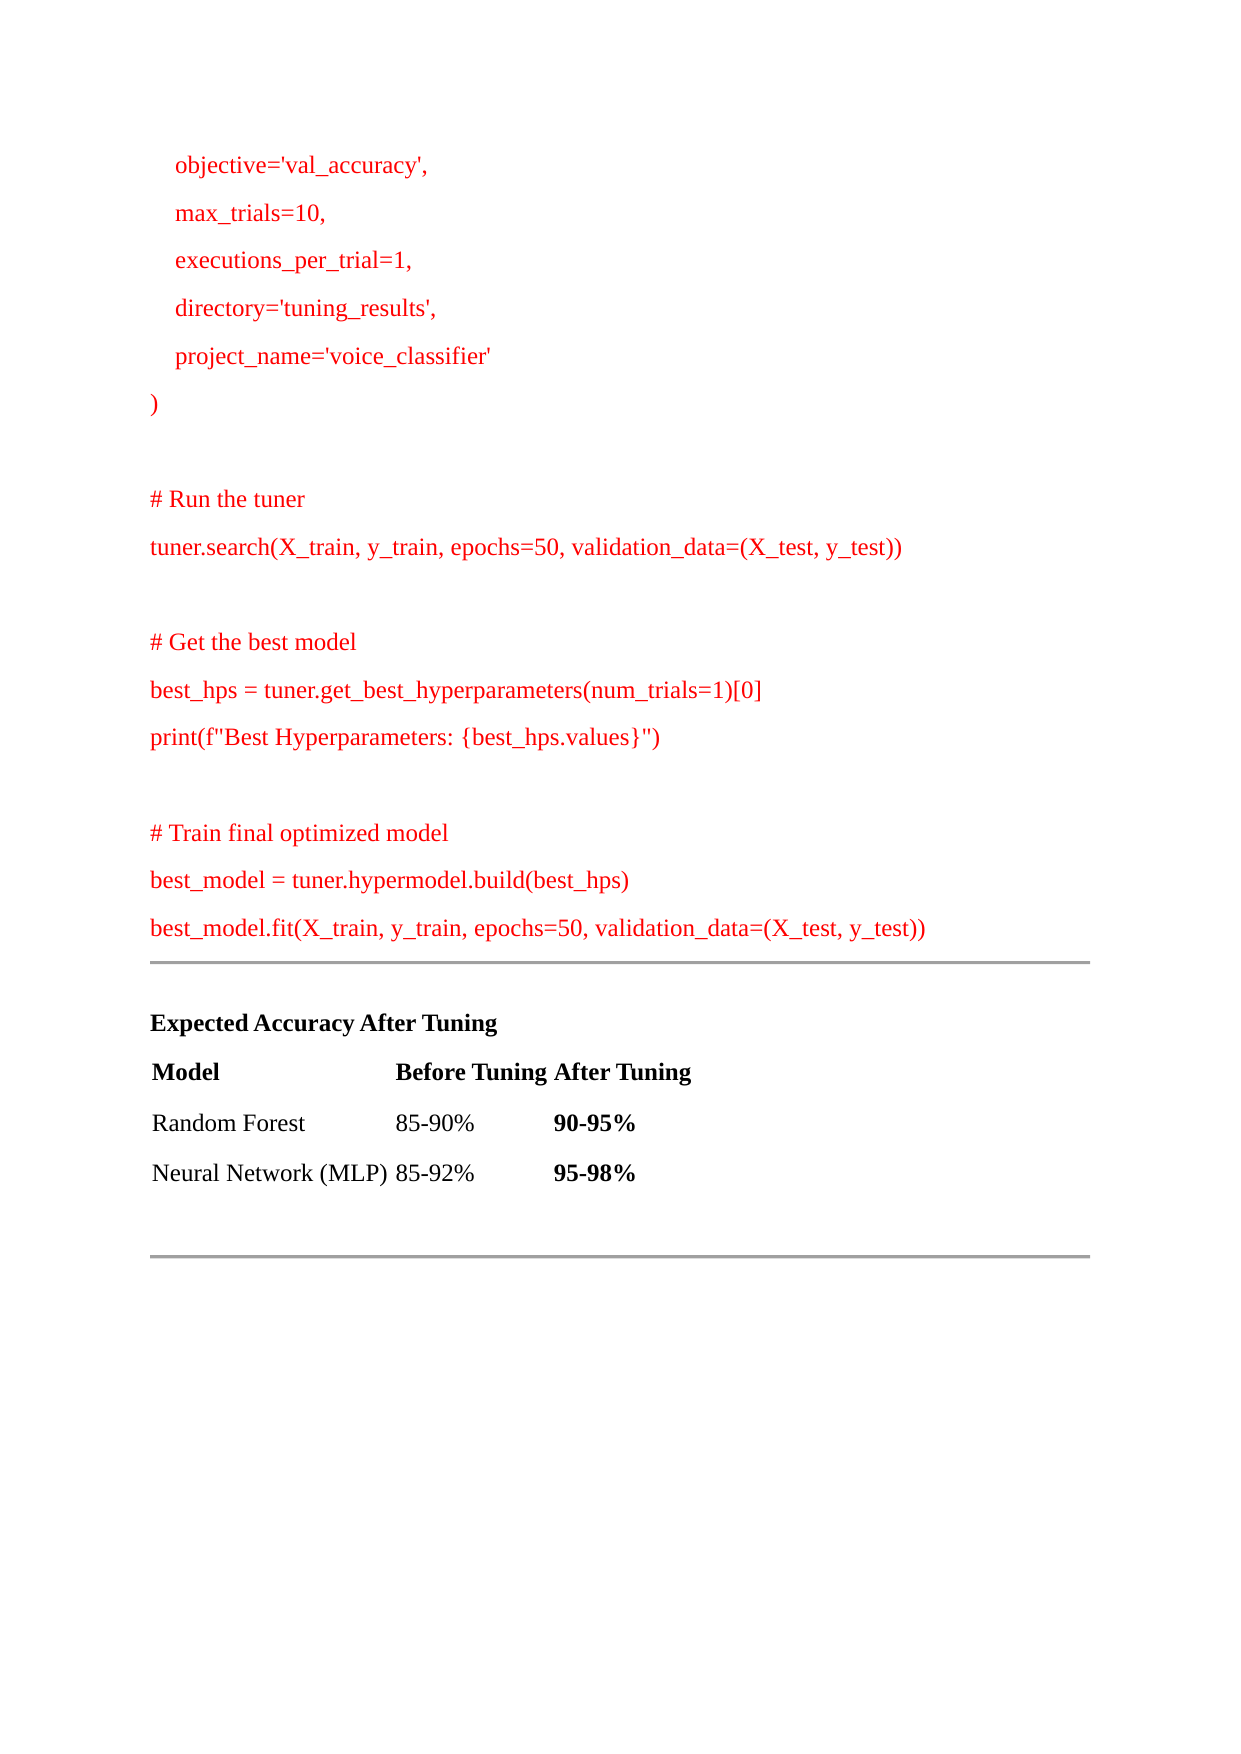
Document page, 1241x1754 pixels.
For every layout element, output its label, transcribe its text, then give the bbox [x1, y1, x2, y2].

table_cell Random Forest [150, 1106, 394, 1157]
table_cell 90-95% [552, 1106, 698, 1157]
table_header Model [150, 1056, 394, 1106]
text directory='tuning_results', [150, 293, 1090, 322]
text max_trials=10, [150, 198, 1090, 226]
text print(f"Best Hyperparameters: {best_hps.values}") [150, 722, 1090, 751]
text objective='val_accuracy', [150, 150, 1090, 179]
table_cell 95-98% [552, 1157, 698, 1207]
table_cell Neural Network (MLP) [150, 1157, 394, 1207]
text ) [150, 388, 1090, 417]
text best_model = tuner.hypermodel.build(best_hps) [150, 866, 1090, 894]
text # Get the best model [150, 627, 1090, 656]
text # Run the tuner [150, 484, 1090, 513]
table_header Before Tuning [394, 1056, 552, 1106]
table_cell 85-92% [394, 1157, 552, 1207]
text Expected Accuracy After Tuning [150, 1008, 1090, 1037]
text tuner.search(X_train, y_train, epochs=50, validation_data=(X_test, y_test)) [150, 532, 1090, 560]
table_header After Tuning [552, 1056, 698, 1106]
text best_hps = tuner.get_best_hyperparameters(num_trials=1)[0] [150, 675, 1090, 703]
text # Train final optimized model [150, 818, 1090, 847]
table_cell 85-90% [394, 1106, 552, 1157]
text executions_per_trial=1, [150, 245, 1090, 274]
text project_name='voice_classifier' [150, 341, 1090, 369]
text best_model.fit(X_train, y_train, epochs=50, validation_data=(X_test, y_test)) [150, 913, 1090, 942]
